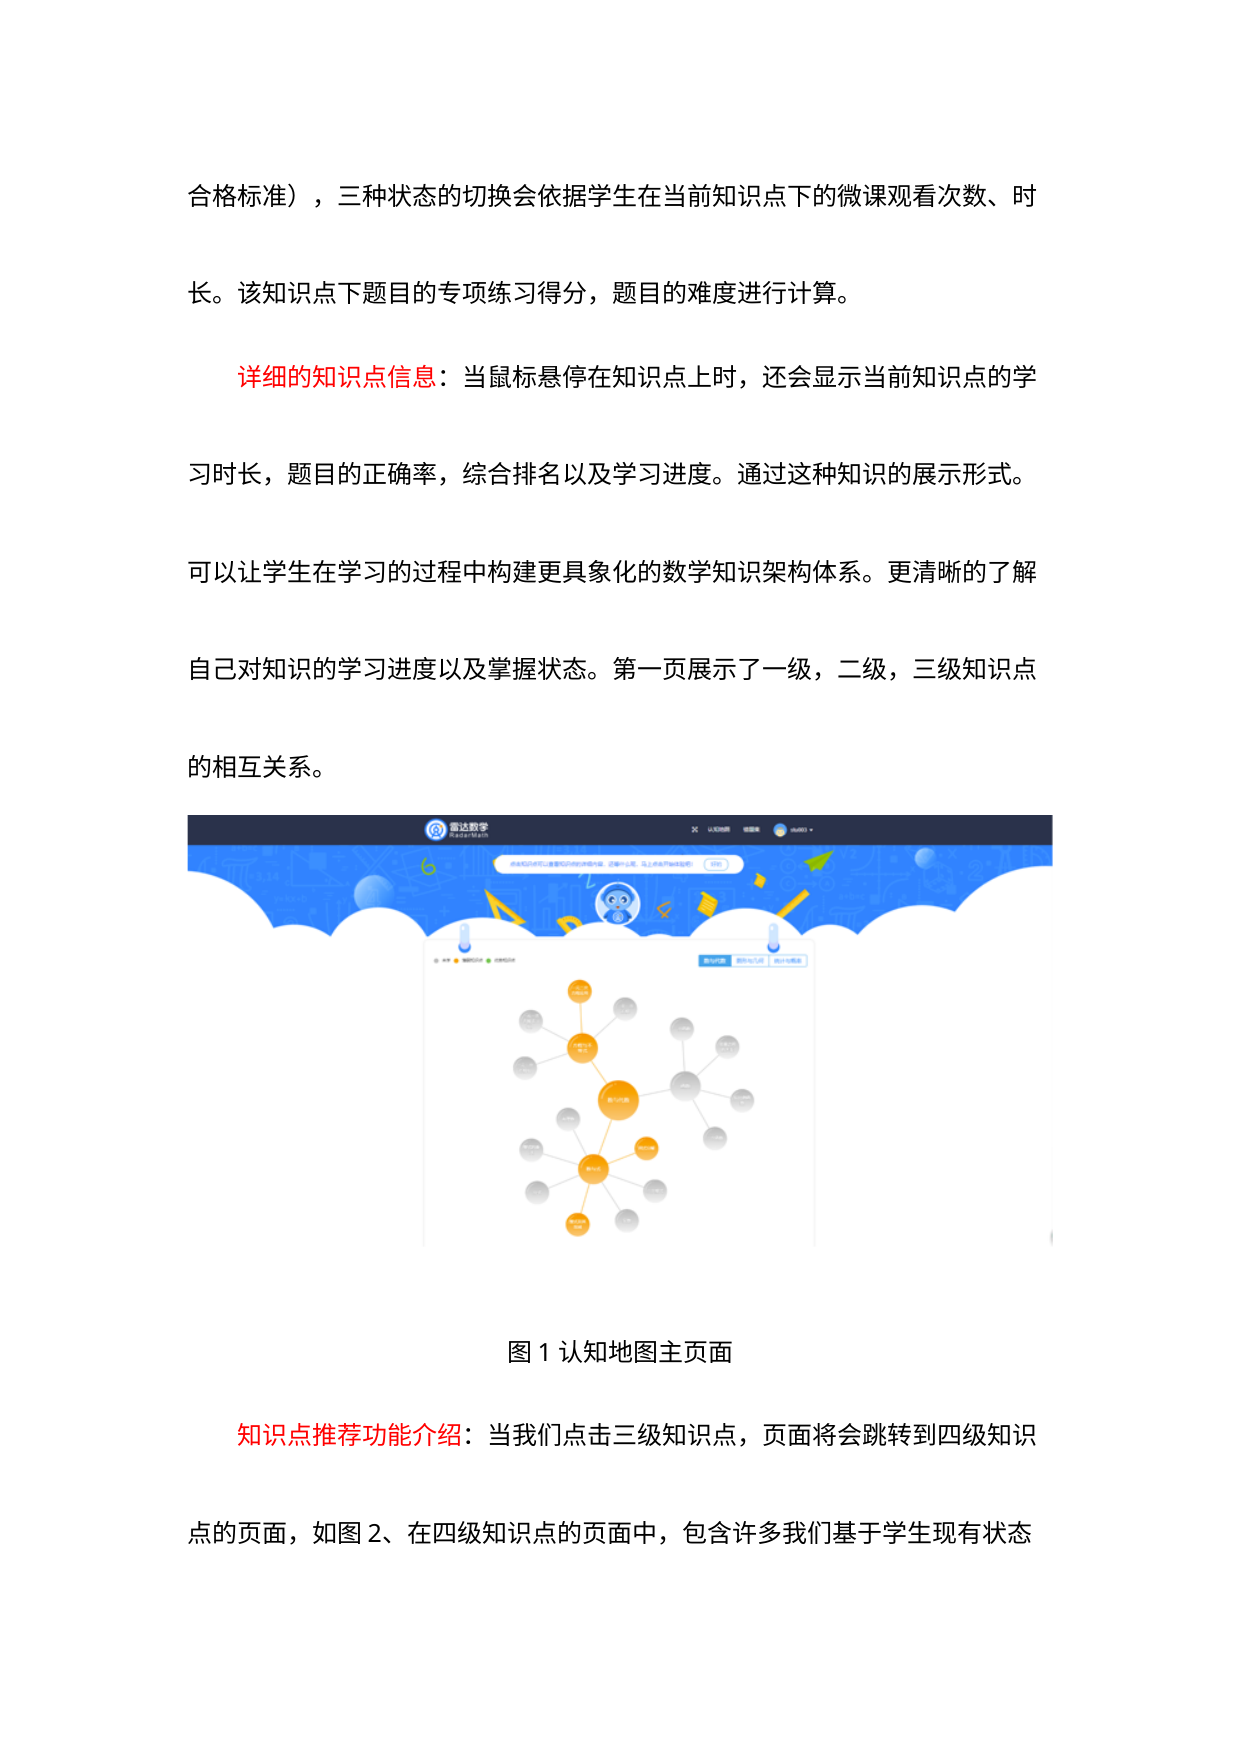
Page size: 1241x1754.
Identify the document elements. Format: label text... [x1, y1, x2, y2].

text 详细的知识点信息：当鼠标悬停在知识点上时，还会显示当前知识点的学习时长，题目的正确率，综合排名以及学习进度。通过这种知识的展示形式。可以让学生在学习的过程中构建更具象化的数学知识架构体系。更清晰的了解自己对知识的学习进度以及掌握状态。第一页展示了一级，二级，三级知识点的相互关系。 [187, 343, 1053, 798]
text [187, 162, 1053, 324]
picture [187, 815, 1053, 1278]
text 图1 认知地图主页面 [187, 1318, 1053, 1383]
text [187, 1401, 1053, 1564]
